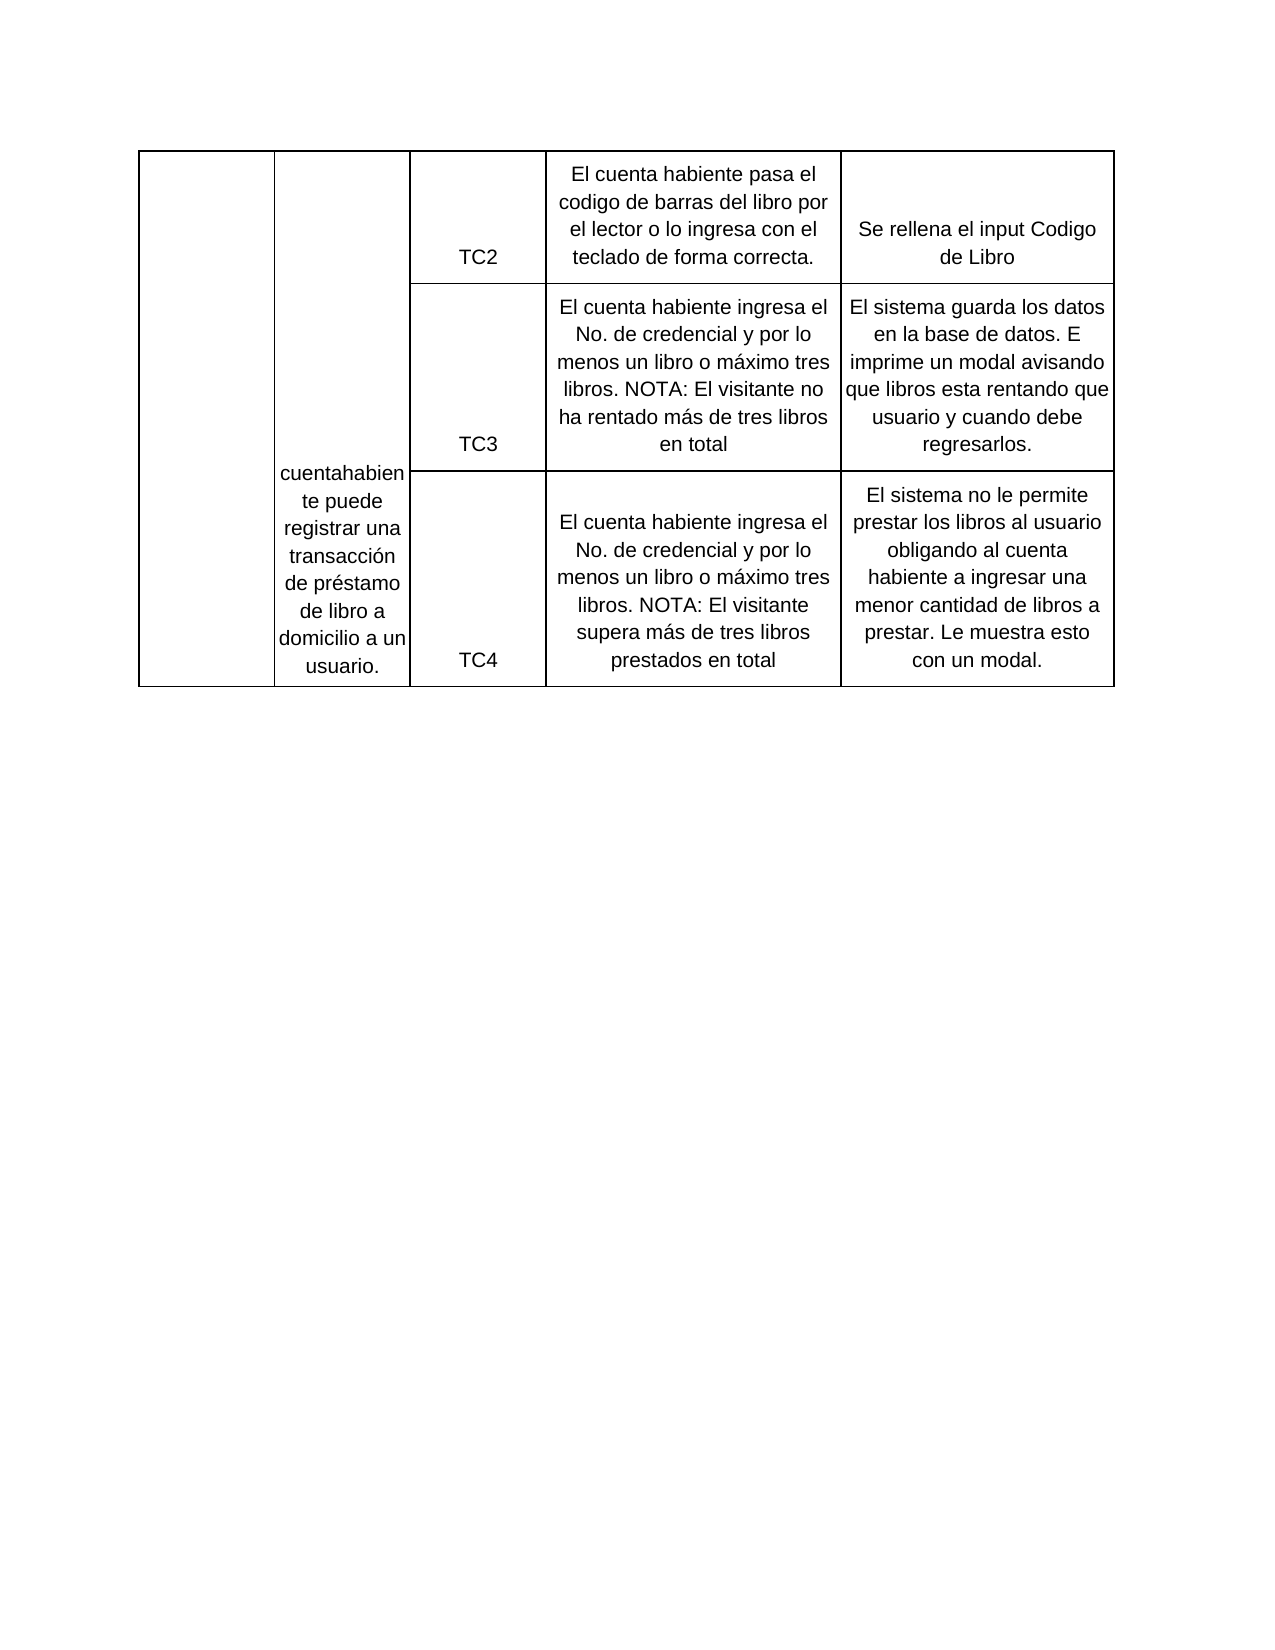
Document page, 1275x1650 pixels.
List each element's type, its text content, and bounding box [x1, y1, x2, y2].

table_cell El cuenta habiente ingresa el No. de credencial y por lo menos un libro o máximo tres libros. NOTA: El visitante no ha rentado más de tres libros en total [547, 284, 840, 470]
table_cell El cuenta habiente pasa el codigo de barras del libro por el lector o lo ingresa con el teclado de forma correcta. [547, 152, 840, 283]
table_cell TC4 [411, 472, 545, 686]
table_cell El sistema guarda los datos en la base de datos. E imprime un modal avisando que libros esta rentando que usuario y cuando debe regresarlos. [842, 284, 1113, 470]
table_cell TC3 [411, 284, 545, 470]
table_cell El cuenta habiente ingresa el No. de credencial y por lo menos un libro o máximo tres libros. NOTA: El visitante supera más de tres libros prestados en total [547, 472, 840, 686]
table_cell Se rellena el input Codigo de Libro [842, 152, 1113, 283]
table_cell TC2 [411, 152, 545, 283]
table_cell El sistema no le permite prestar los libros al usuario obligando al cuenta habiente a ingresar una menor cantidad de libros a prestar. Le muestra esto con un modal. [842, 472, 1113, 686]
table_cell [140, 152, 274, 686]
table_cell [275, 152, 409, 686]
